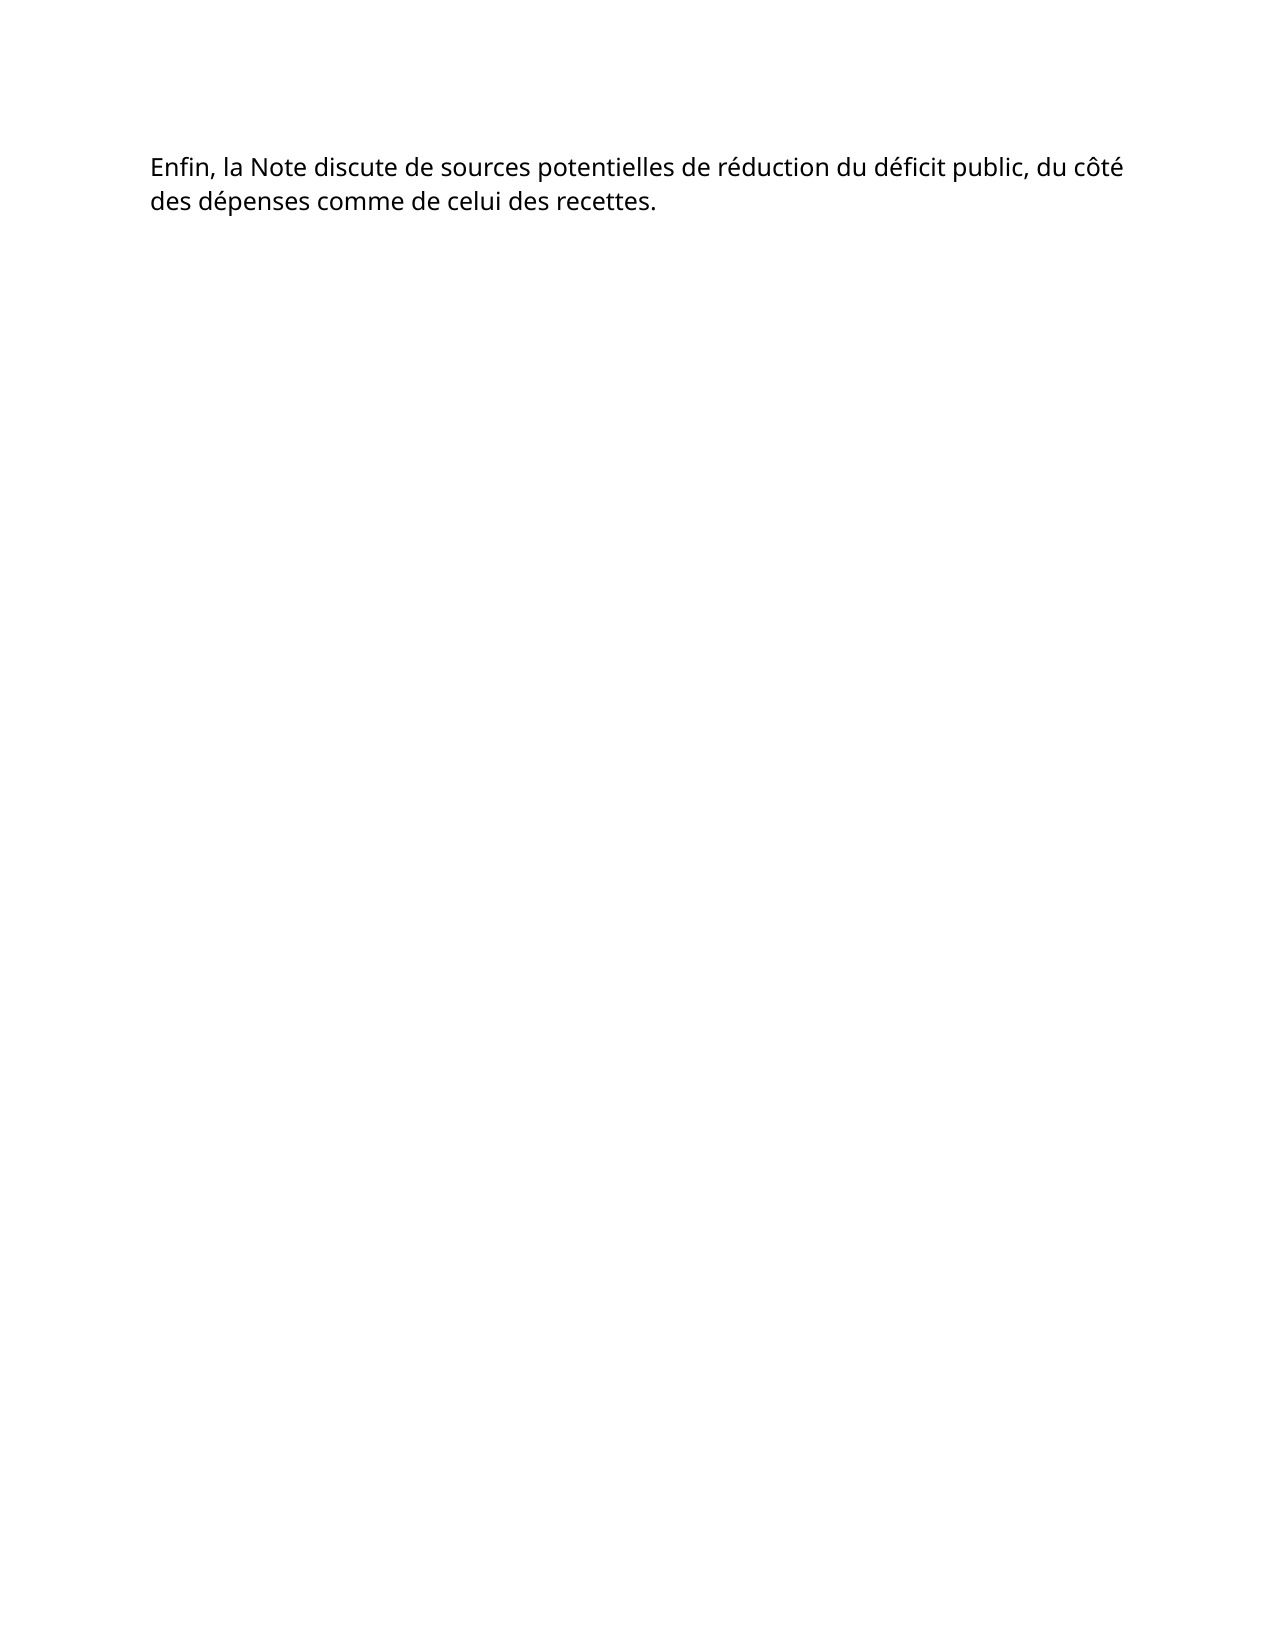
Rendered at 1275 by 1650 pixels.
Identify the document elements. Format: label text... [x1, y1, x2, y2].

text Enfin, la Note discute de sources potentielles de réduction du déficit public, du côté des dépenses comme de celui des recettes. [150, 150, 1125, 218]
